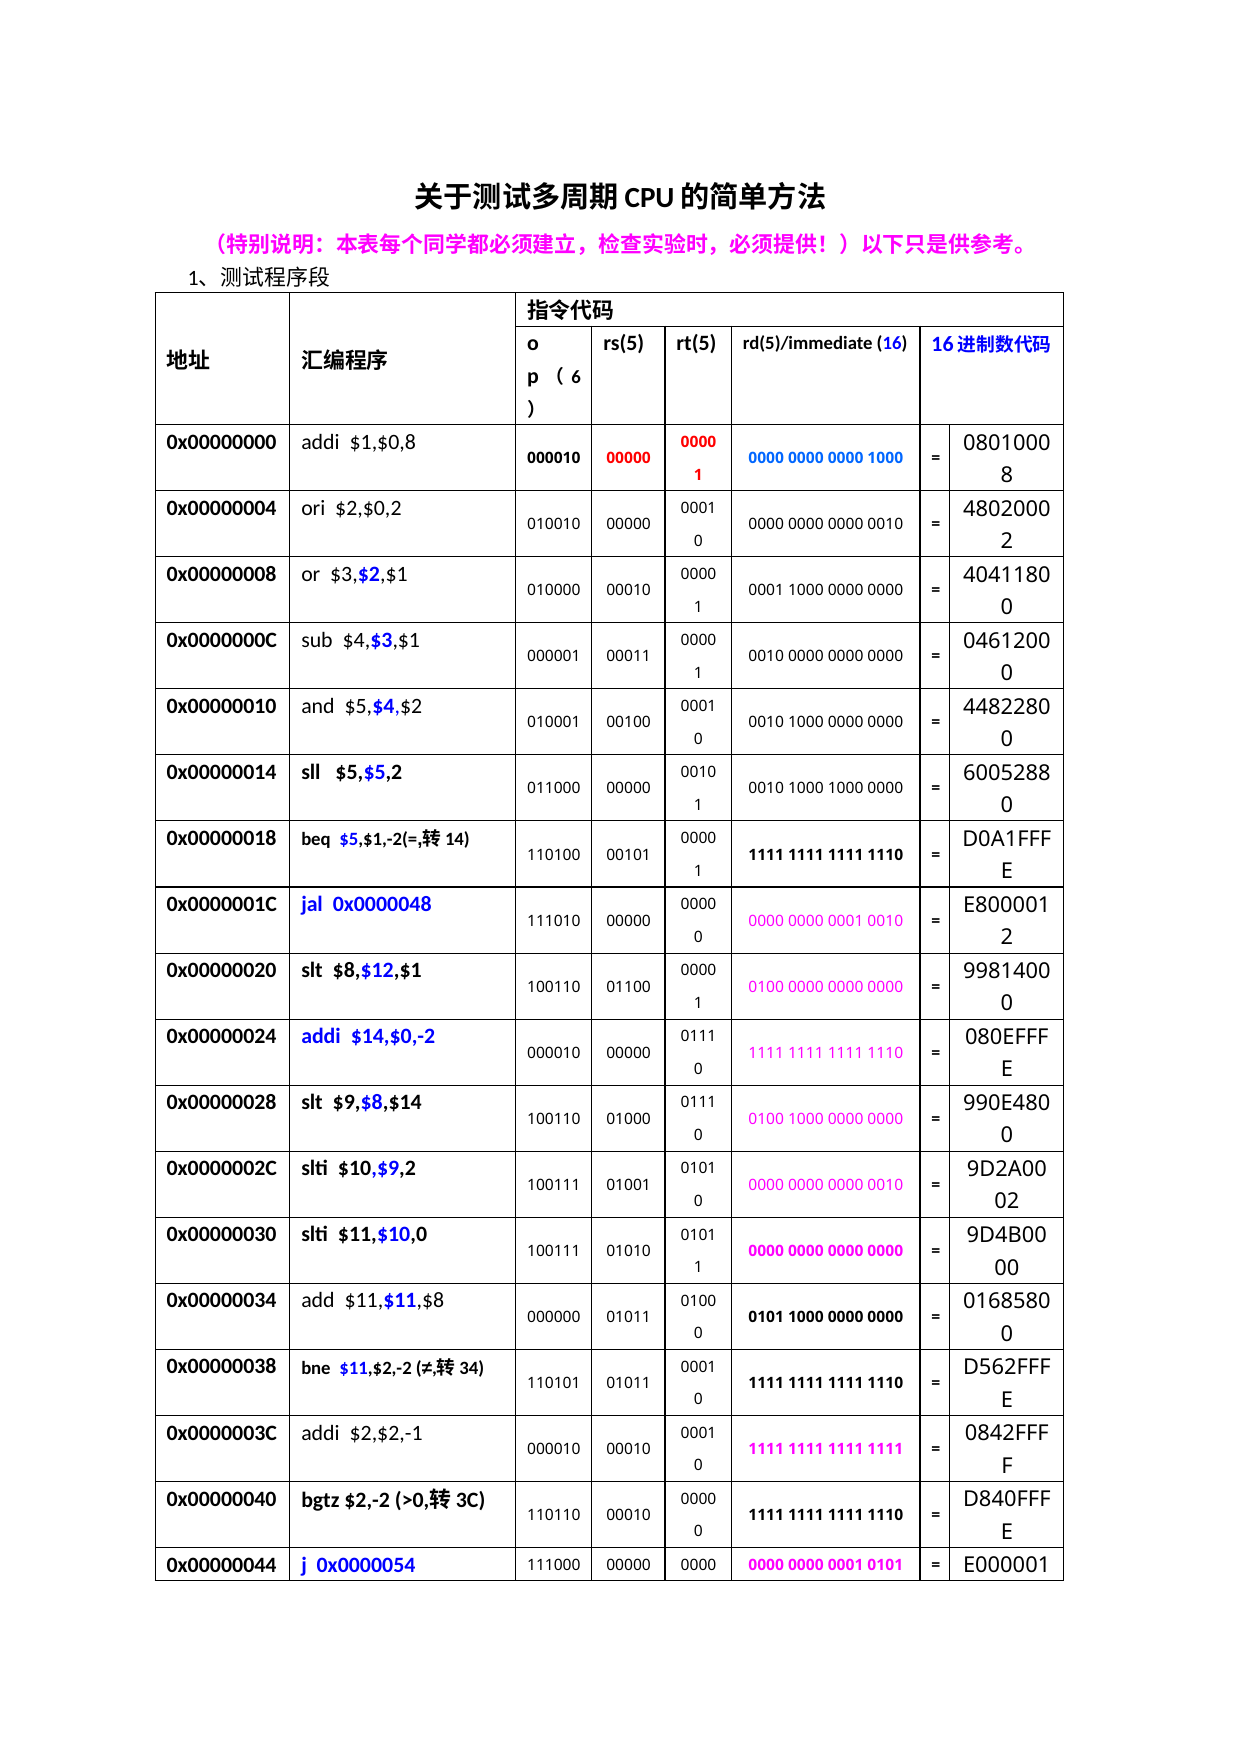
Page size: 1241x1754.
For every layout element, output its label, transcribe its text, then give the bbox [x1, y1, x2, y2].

table_cell 0x00000008 [156, 557, 289, 622]
table_cell 0x00000020 [156, 954, 289, 1018]
table_cell 0x00000028 [156, 1086, 289, 1151]
table_cell 110100 [516, 821, 591, 886]
table_cell = [921, 1482, 949, 1547]
table_cell 0x0000003C [156, 1416, 289, 1481]
table_cell 0x00000018 [156, 821, 289, 886]
table_cell = [921, 557, 949, 622]
table_cell = [921, 1548, 949, 1580]
table_cell 000010 [516, 425, 591, 490]
table_cell sll $5,$5,2 [290, 755, 515, 820]
table_cell 011000 [516, 755, 591, 820]
table_cell 1111 1111 1111 1110 [732, 1482, 919, 1547]
table_cell 01011 [592, 1350, 664, 1415]
table_cell 0x00000014 [156, 755, 289, 820]
table_cell 00000 [592, 491, 664, 556]
table_cell 9D4B0000 [950, 1218, 1063, 1283]
table_cell = [921, 491, 949, 556]
table_cell 00010 [592, 1482, 664, 1547]
table_cell slt $9,$8,$14 [290, 1086, 515, 1151]
table_cell 0000 0000 0000 1000 [732, 425, 919, 490]
table_cell 0x00000010 [156, 689, 289, 754]
table_cell 0x0000002C [156, 1152, 289, 1217]
table_cell 0x00000038 [156, 1350, 289, 1415]
table_cell 08010008 [950, 425, 1063, 490]
table_cell 100111 [516, 1218, 591, 1283]
table_cell slti $10,$9,2 [290, 1152, 515, 1217]
table_cell 0010 0000 0000 0000 [732, 623, 919, 688]
table_cell 01110 [666, 1020, 731, 1084]
table_cell 0x0000000C [156, 623, 289, 688]
table_cell 0000 0000 0001 0010 [732, 888, 919, 952]
table_cell 1111 1111 1111 1110 [732, 821, 919, 886]
table_cell 16进制数代码 [921, 327, 1063, 424]
table_cell 00000 [592, 425, 664, 490]
table_cell 01001 [592, 1152, 664, 1217]
table_cell D840FFFE [950, 1482, 1063, 1547]
table_cell = [921, 1020, 949, 1084]
table_cell 44822800 [950, 689, 1063, 754]
table_cell ori $2,$0,2 [290, 491, 515, 556]
table_cell = [921, 425, 949, 490]
table_cell 0100 0000 0000 0000 [732, 954, 919, 1018]
table_cell 000000 [516, 1284, 591, 1349]
table_cell or $3,$2,$1 [290, 557, 515, 622]
table_cell 0x00000000 [156, 425, 289, 490]
table_cell 0000 0000 0000 0010 [732, 1152, 919, 1217]
text （特别说明：本表每个同学都必须建立，检查实验时，必须提供！）以下只是供参考。 [187, 227, 1053, 259]
table_cell 0842FFFF [950, 1416, 1063, 1481]
table_cell addi $2,$2,-1 [290, 1416, 515, 1481]
table_cell 010010 [516, 491, 591, 556]
table_cell = [921, 1284, 949, 1349]
table_cell 01010 [666, 1152, 731, 1217]
table_cell D562FFFE [950, 1350, 1063, 1415]
table_cell 00000 [666, 888, 731, 952]
table_cell = [921, 1416, 949, 1481]
table_cell = [921, 821, 949, 886]
table_cell sub $4,$3,$1 [290, 623, 515, 688]
table_cell 00101 [592, 821, 664, 886]
table_header 指令代码 [516, 293, 1063, 326]
table_cell and $5,$4,$2 [290, 689, 515, 754]
table_cell 0x0000001C [156, 888, 289, 952]
table_cell 00001 [666, 425, 731, 490]
table_cell beq $5,$1,-2(=,转14) [290, 821, 515, 886]
table_cell 100110 [516, 954, 591, 1018]
table_cell = [921, 1086, 949, 1151]
table_cell slti $11,$10,0 [290, 1218, 515, 1283]
table_cell 0010 1000 1000 0000 [732, 755, 919, 820]
table_cell 01685800 [950, 1284, 1063, 1349]
table_cell 00001 [666, 821, 731, 886]
table_cell = [921, 954, 949, 1018]
table_cell 0x00000040 [156, 1482, 289, 1547]
table_cell 01000 [592, 1086, 664, 1151]
table_cell op（6） [516, 327, 591, 424]
table_cell 0000 0000 0000 0010 [732, 491, 919, 556]
table_cell 100110 [516, 1086, 591, 1151]
table_cell 00101 [666, 755, 731, 820]
table_cell 04612000 [950, 623, 1063, 688]
table_cell 00010 [666, 1416, 731, 1481]
table_cell 000001 [516, 623, 591, 688]
table_cell 00000 [592, 755, 664, 820]
table_cell 01011 [666, 1218, 731, 1283]
table_cell 40411800 [950, 557, 1063, 622]
table_cell = [921, 1350, 949, 1415]
table_cell rt(5) [666, 327, 731, 424]
table_cell 00100 [592, 689, 664, 754]
table_cell 00000 [666, 1548, 731, 1580]
table_cell = [921, 1152, 949, 1217]
table_cell 0001 1000 0000 0000 [732, 557, 919, 622]
table_cell 01110 [666, 1086, 731, 1151]
table_cell 00011 [592, 623, 664, 688]
table_cell 00010 [666, 1350, 731, 1415]
table_cell = [921, 623, 949, 688]
list 测试程序段 [187, 259, 1053, 292]
table_cell 0x00000044 [156, 1548, 289, 1580]
table_cell addi $14,$0,-2 [290, 1020, 515, 1084]
table_cell 111000 [516, 1548, 591, 1580]
table_cell 0x00000030 [156, 1218, 289, 1283]
table_cell 00000 [666, 1482, 731, 1547]
table_cell = [921, 689, 949, 754]
table_cell 0101 1000 0000 0000 [732, 1284, 919, 1349]
table_cell addi $1,$0,8 [290, 425, 515, 490]
table_cell 00000 [592, 1020, 664, 1084]
table_cell slt $8,$12,$1 [290, 954, 515, 1018]
table_cell 1111 1111 1111 1110 [732, 1020, 919, 1084]
table_cell 0100 1000 0000 0000 [732, 1086, 919, 1151]
table_cell 0000 0000 0000 0000 [732, 1218, 919, 1283]
table_cell 1111 1111 1111 1110 [732, 1350, 919, 1415]
table_header 汇编程序 [290, 293, 515, 424]
table_cell 100111 [516, 1152, 591, 1217]
table_cell 00000 [592, 1548, 664, 1580]
table_cell 010001 [516, 689, 591, 754]
table_cell 01100 [592, 954, 664, 1018]
table_cell rd(5)/immediate (16) [732, 327, 919, 424]
table_cell 60052880 [950, 755, 1063, 820]
table_cell 0000 0000 0001 0101 [732, 1548, 919, 1580]
table_cell 00010 [592, 557, 664, 622]
table_cell 01000 [666, 1284, 731, 1349]
table_cell 0x00000004 [156, 491, 289, 556]
table_cell 00001 [666, 954, 731, 1018]
table_cell 01010 [592, 1218, 664, 1283]
table_cell 00010 [592, 1416, 664, 1481]
table_cell 00000 [592, 888, 664, 952]
table_cell 110101 [516, 1350, 591, 1415]
table_cell 000010 [516, 1416, 591, 1481]
table_cell 080EFFFE [950, 1020, 1063, 1084]
text 关于测试多周期CPU的简单方法 [187, 162, 1053, 227]
table_cell 110110 [516, 1482, 591, 1547]
table_cell D0A1FFFE [950, 821, 1063, 886]
table_cell 00010 [666, 689, 731, 754]
table_cell 99814000 [950, 954, 1063, 1018]
table_cell 00001 [666, 557, 731, 622]
table_cell = [921, 888, 949, 952]
table_cell add $11,$11,$8 [290, 1284, 515, 1349]
table_cell 01011 [592, 1284, 664, 1349]
table_cell 0x00000024 [156, 1020, 289, 1084]
table_cell rs(5) [592, 327, 664, 424]
table_cell 010000 [516, 557, 591, 622]
table_cell 48020002 [950, 491, 1063, 556]
table_cell 00001 [666, 623, 731, 688]
table_cell E8000012 [950, 888, 1063, 952]
table_cell = [921, 1218, 949, 1283]
table_header 地址 [156, 293, 289, 424]
table_cell 0x00000034 [156, 1284, 289, 1349]
table_cell bgtz $2,-2 (>0,转3C) [290, 1482, 515, 1547]
table_cell jal 0x0000048 [290, 888, 515, 952]
table_cell 111010 [516, 888, 591, 952]
table_cell = [921, 755, 949, 820]
table_cell 00010 [666, 491, 731, 556]
table_cell bne $11,$2,-2 (≠,转34) [290, 1350, 515, 1415]
table_cell j 0x0000054 [290, 1548, 515, 1580]
table_cell E0000015 [950, 1548, 1063, 1580]
table_cell 0010 1000 0000 0000 [732, 689, 919, 754]
table_cell 000010 [516, 1020, 591, 1084]
table_cell 1111 1111 1111 1111 [732, 1416, 919, 1481]
table_cell 9D2A0002 [950, 1152, 1063, 1217]
table_cell 990E4800 [950, 1086, 1063, 1151]
